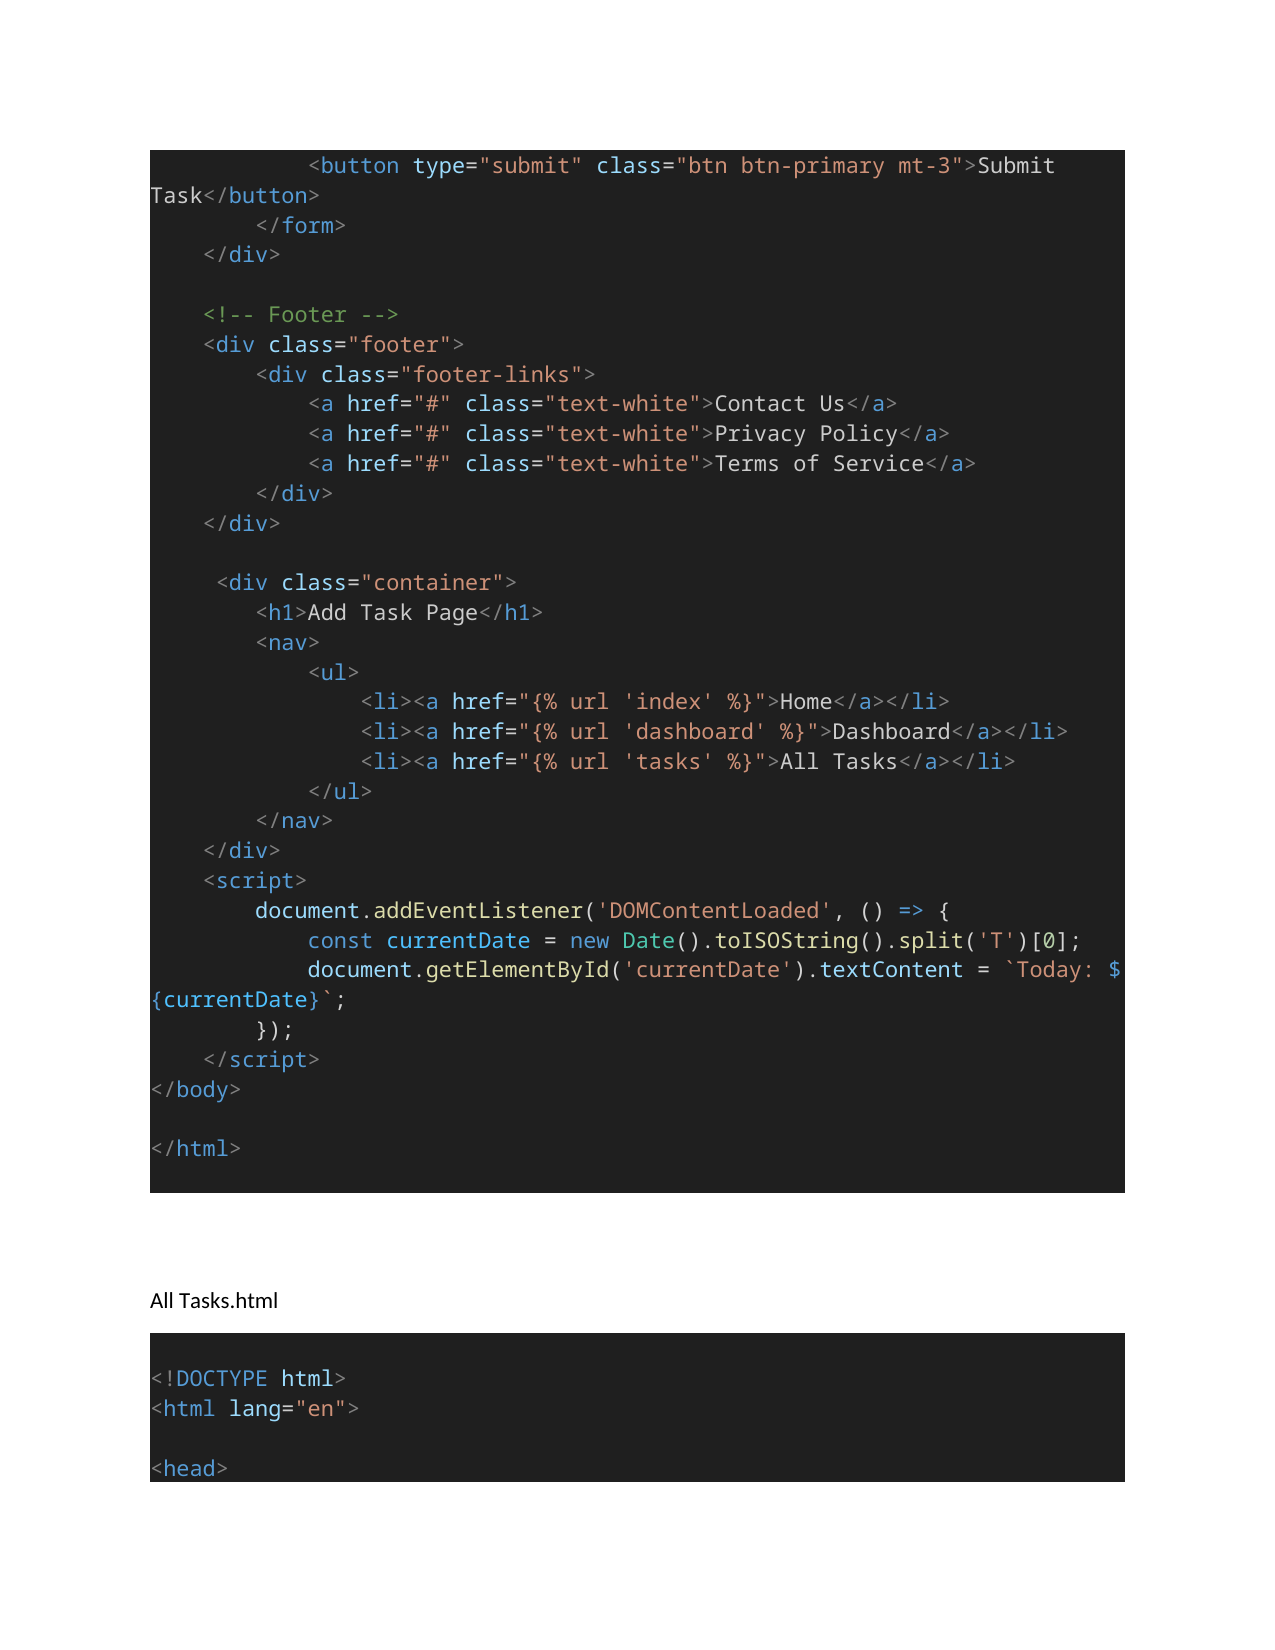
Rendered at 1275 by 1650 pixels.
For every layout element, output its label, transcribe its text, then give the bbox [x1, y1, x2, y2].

text <div class="footer"> [150, 329, 1125, 358]
text const currentDate = new Date().toISOString().split('T')[0]; [150, 924, 1125, 954]
text <li><a href="{% url 'index' %}">Home</a></li> [150, 686, 1125, 716]
text <ul> [150, 656, 1125, 686]
text <a href="#" class="text-white">Contact Us</a> [150, 388, 1125, 418]
text <script> [150, 865, 1125, 895]
text All Tasks.html [150, 1286, 1125, 1314]
text </div> [150, 835, 1125, 865]
text </html> [150, 1133, 1125, 1163]
text <button type="submit" class="btn btn-primary mt-3">Submit Task</button> [150, 150, 1125, 209]
text <a href="#" class="text-white">Privacy Policy</a> [150, 418, 1125, 448]
text <div class="footer-links"> [150, 358, 1125, 388]
text document.getElementById('currentDate').textContent = `Today: ${currentDate}`; [150, 954, 1125, 1014]
text <!DOCTYPE html> [150, 1363, 1125, 1393]
text <li><a href="{% url 'dashboard' %}">Dashboard</a></li> [150, 716, 1125, 746]
text </div> [150, 507, 1125, 537]
text <!-- Footer --> [150, 299, 1125, 329]
text <div class="container"> [150, 567, 1125, 597]
text </div> [150, 239, 1125, 269]
text </body> [150, 1073, 1125, 1103]
text </ul> [150, 776, 1125, 805]
text <h1>Add Task Page</h1> [150, 597, 1125, 627]
text <li><a href="{% url 'tasks' %}">All Tasks</a></li> [150, 746, 1125, 776]
text <nav> [150, 627, 1125, 656]
text }); [150, 1014, 1125, 1044]
text <a href="#" class="text-white">Terms of Service</a> [150, 448, 1125, 478]
text </div> [150, 478, 1125, 507]
text </nav> [150, 805, 1125, 835]
text </form> [150, 209, 1125, 239]
text document.addEventListener('DOMContentLoaded', () => { [150, 895, 1125, 924]
text <html lang="en"> [150, 1393, 1125, 1423]
text </script> [150, 1044, 1125, 1073]
text <head> [150, 1452, 1125, 1482]
